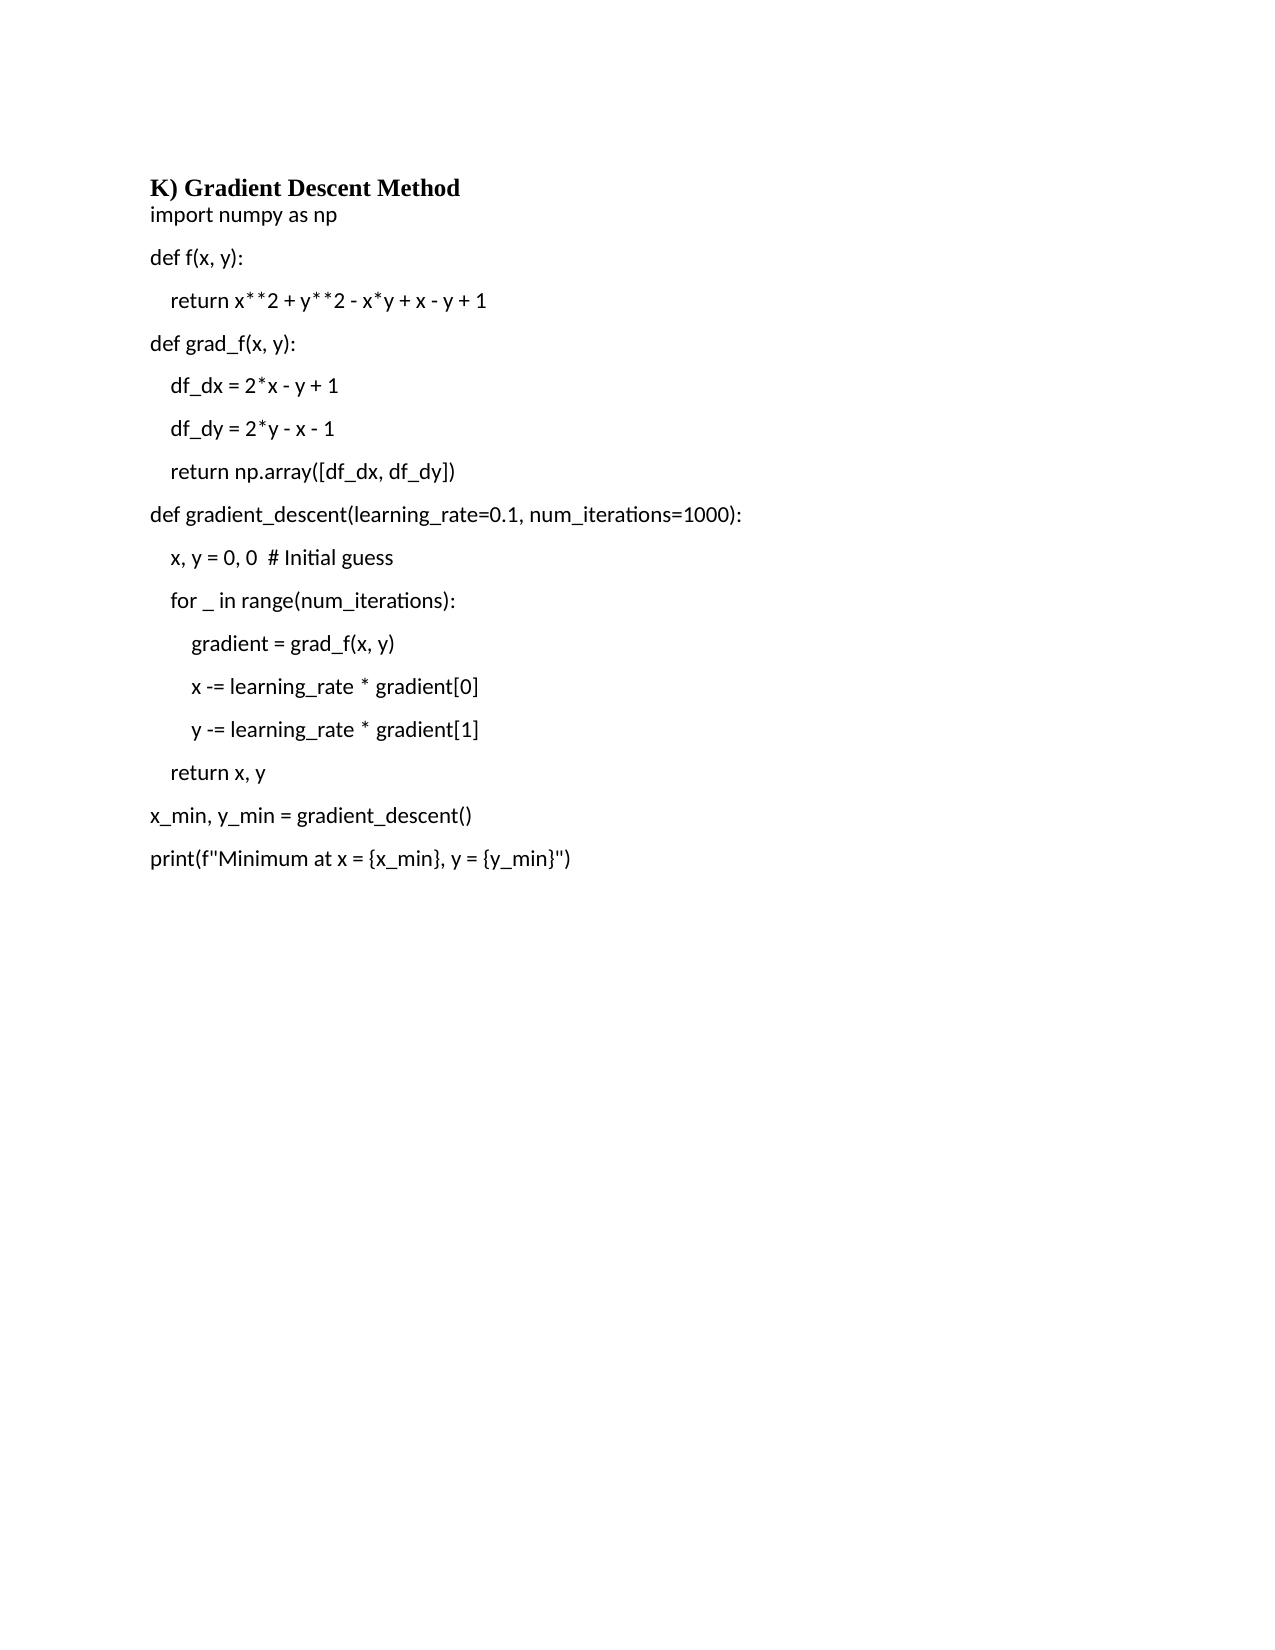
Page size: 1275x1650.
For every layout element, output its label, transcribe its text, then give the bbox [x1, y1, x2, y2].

text def f(x, y): [150, 244, 1125, 270]
text K) Gradient Descent Method [150, 175, 1125, 201]
text def grad_f(x, y): [150, 330, 1125, 356]
text x_min, y_min = gradient_descent() [150, 802, 1125, 828]
text df_dx = 2*x - y + 1 [150, 373, 1125, 399]
text for _ in range(num_iterations): [150, 587, 1125, 614]
text df_dy = 2*y - x - 1 [150, 416, 1125, 442]
text def gradient_descent(learning_rate=0.1, num_iterations=1000): [150, 502, 1125, 528]
text import numpy as np [150, 201, 1125, 227]
text return x**2 + y**2 - x*y + x - y + 1 [150, 287, 1125, 313]
text return np.array([df_dx, df_dy]) [150, 459, 1125, 485]
text gradient = grad_f(x, y) [150, 630, 1125, 657]
text return x, y [150, 759, 1125, 785]
text print(f"Minimum at x = {x_min}, y = {y_min}") [150, 845, 1125, 871]
text y -= learning_rate * gradient[1] [150, 716, 1125, 742]
text x -= learning_rate * gradient[0] [150, 673, 1125, 699]
text x, y = 0, 0 # Initial guess [150, 544, 1125, 571]
